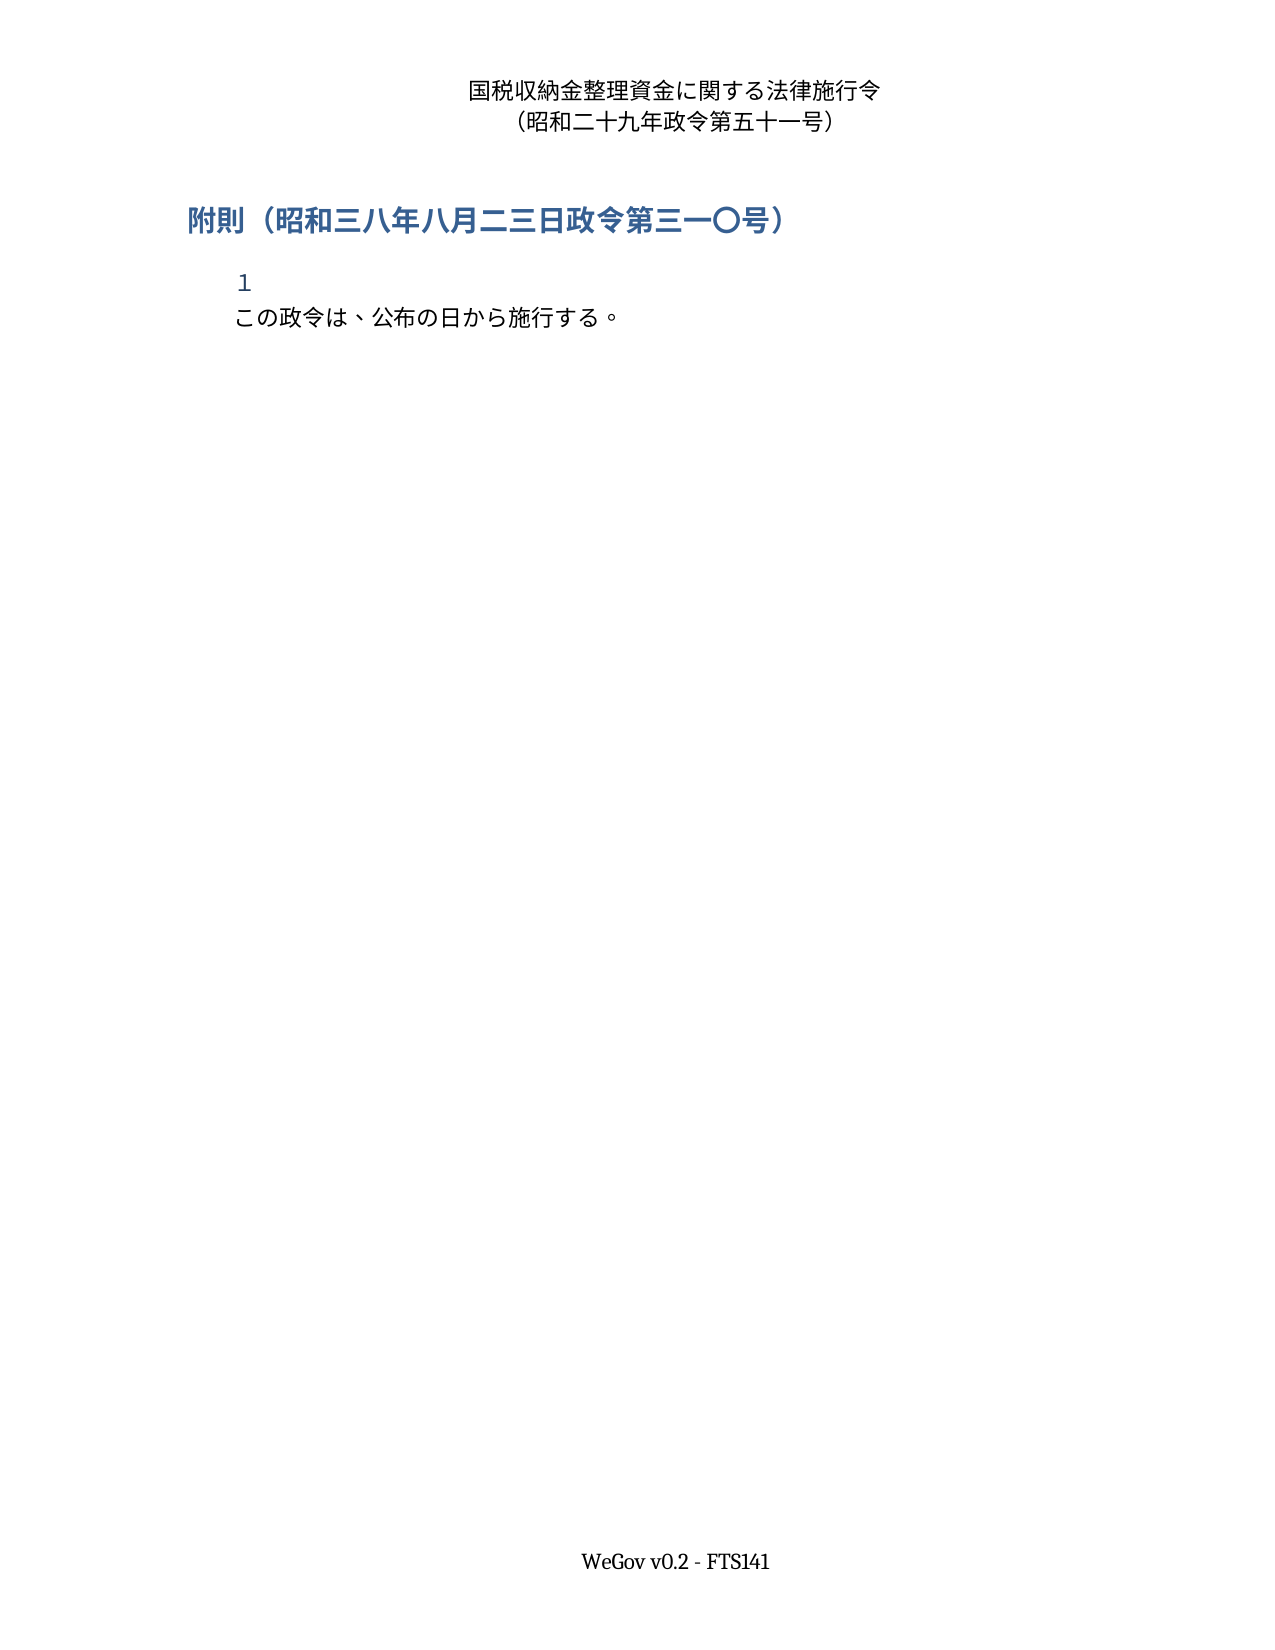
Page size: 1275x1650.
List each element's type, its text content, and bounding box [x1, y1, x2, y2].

text この政令は、公布の日から施行する。 [233, 302, 1087, 334]
subtitle １ [233, 266, 1087, 298]
subtitle 附則（昭和三八年八月二三日政令第三一〇号） [187, 200, 1087, 240]
